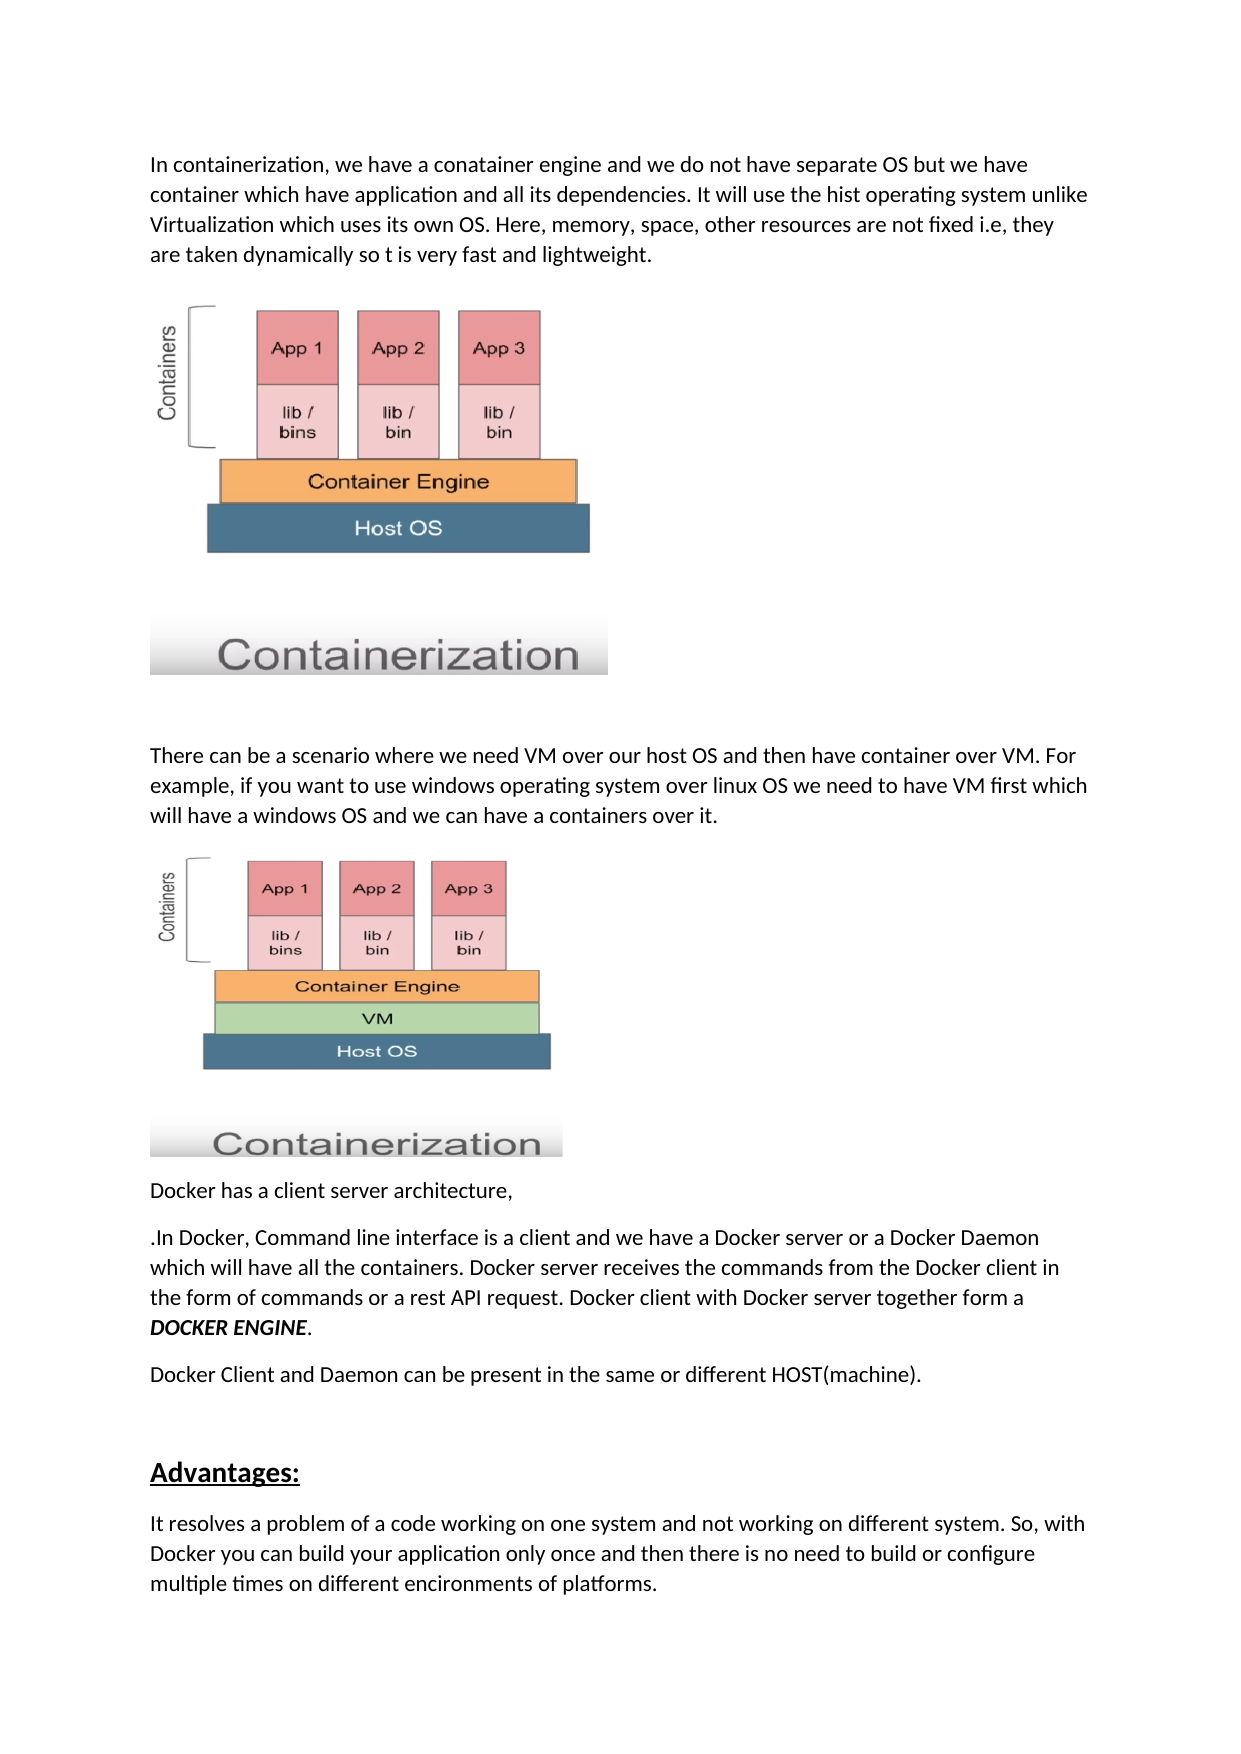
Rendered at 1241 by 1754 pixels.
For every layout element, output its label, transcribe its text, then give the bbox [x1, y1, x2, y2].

text There can be a scenario where we need VM over our host OS and then have container over VM. For example, if you want to use windows operating system over linux OS we need to have VM first which will have a windows OS and we can have a containers over it. [150, 741, 1090, 829]
text It resolves a problem of a code working on one system and not working on different system. So, with Docker you can build your application only once and then there is no need to build or configure multiple times on different encironments of platforms. [150, 1509, 1090, 1598]
text Advantages: [150, 1454, 1090, 1490]
text Docker has a client server architecture, [150, 1176, 1090, 1204]
picture [150, 287, 608, 675]
picture [150, 848, 563, 1157]
text .In Docker, Command line interface is a client and we have a Docker server or a Docker Daemon which will have all the containers. Docker server receives the commands from the Docker client in the form of commands or a rest API request. Docker client with Docker server together form a DOCKER ENGINE. [150, 1223, 1090, 1341]
text Docker Client and Daemon can be present in the same or different HOST(machine). [150, 1360, 1090, 1388]
